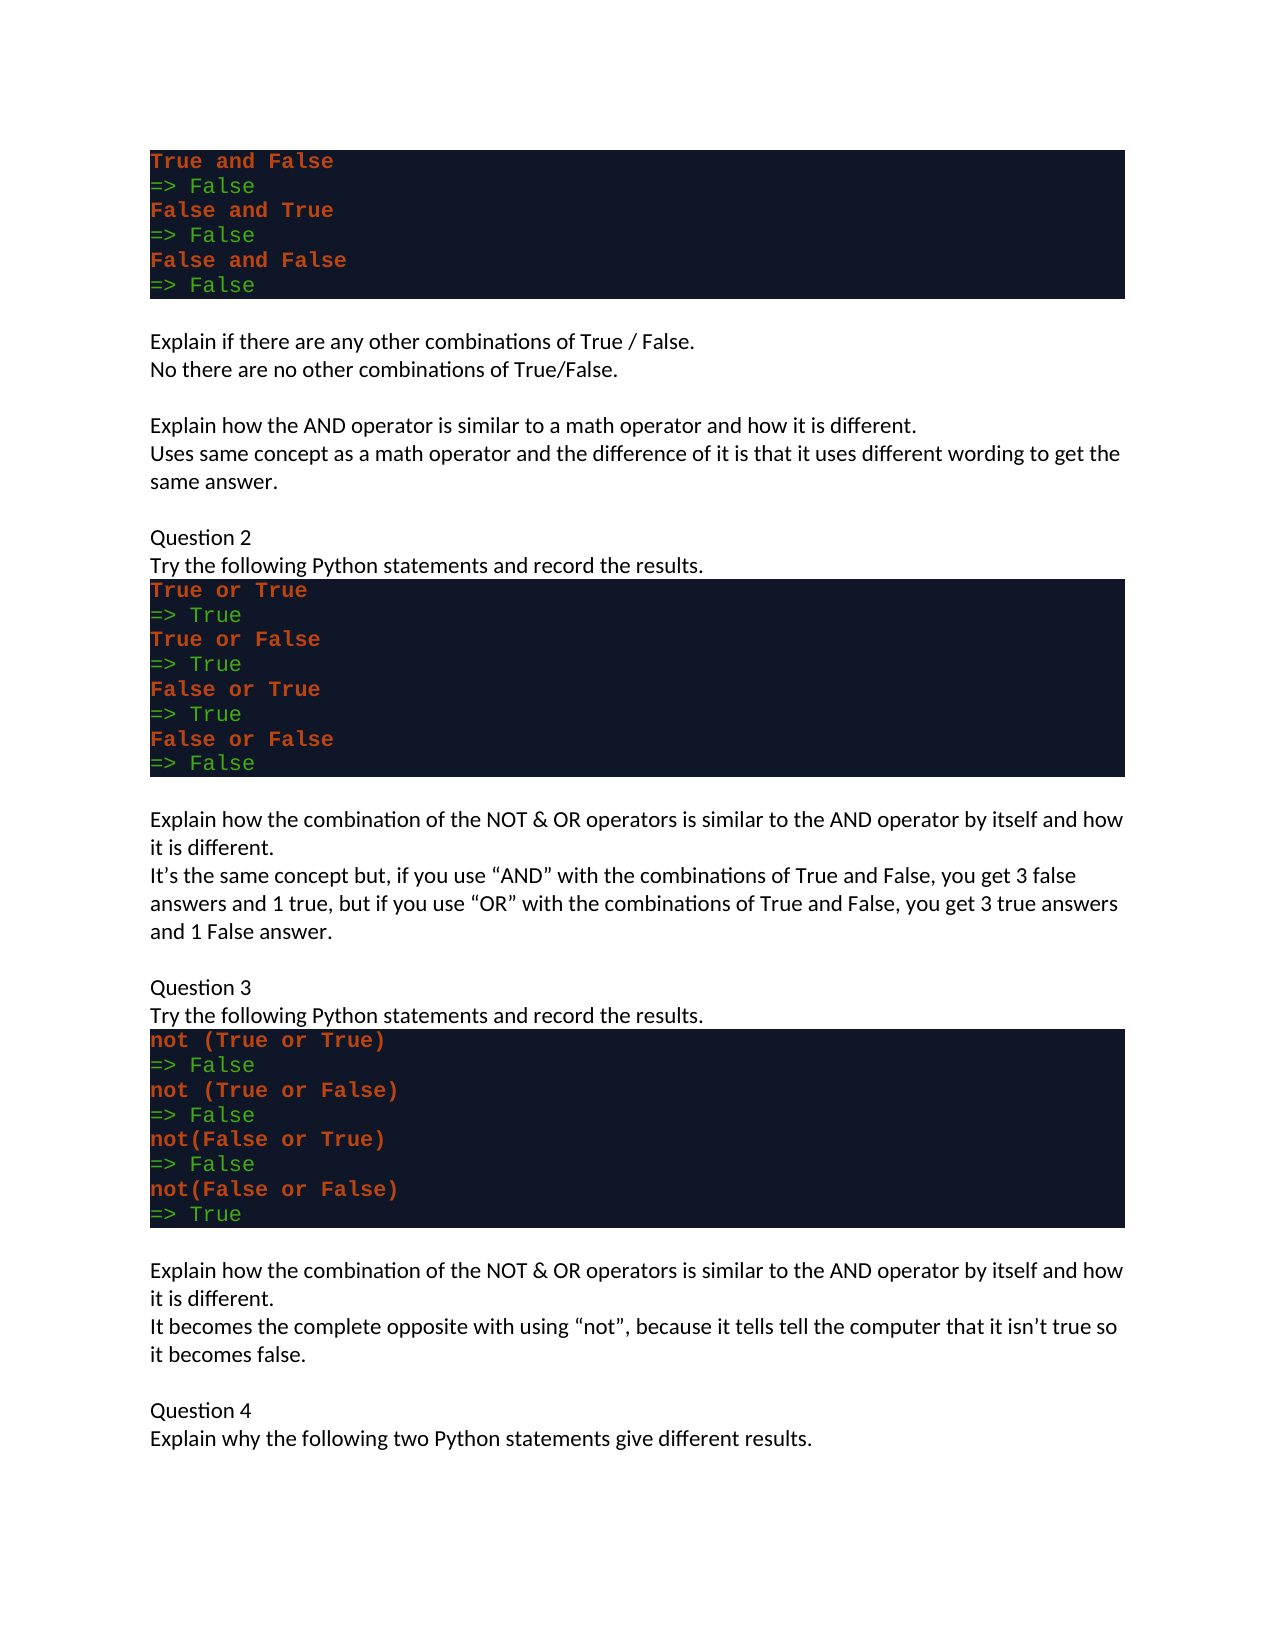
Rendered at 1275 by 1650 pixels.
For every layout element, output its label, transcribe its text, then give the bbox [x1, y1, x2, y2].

text not (True or True) [150, 1029, 1125, 1054]
text No there are no other combinations of True/False. [150, 355, 1125, 383]
text => True [150, 703, 1125, 728]
text Uses same concept as a math operator and the difference of it is that it uses different wording to get the same answer. [150, 439, 1125, 495]
text Explain how the combination of the NOT & OR operators is similar to the AND operator by itself and how it is different. [150, 805, 1125, 861]
text => False [150, 1054, 1125, 1079]
text True and False [150, 150, 1125, 175]
text not(False or True) [150, 1129, 1125, 1153]
text False and True [150, 199, 1125, 224]
text Try the following Python statements and record the results. [150, 551, 1125, 579]
text Explain how the combination of the NOT & OR operators is similar to the AND operator by itself and how it is different. [150, 1256, 1125, 1312]
text It becomes the complete opposite with using “not”, because it tells tell the computer that it isn’t true so it becomes false. [150, 1312, 1125, 1368]
text => False [150, 175, 1125, 199]
text Try the following Python statements and record the results. [150, 1001, 1125, 1029]
text not(False or False) [150, 1178, 1125, 1203]
text False or False [150, 728, 1125, 752]
text => False [150, 752, 1125, 777]
text => False [150, 224, 1125, 249]
text Question 2 [150, 523, 1125, 551]
text False or True [150, 678, 1125, 703]
text True or True [150, 579, 1125, 604]
text => True [150, 653, 1125, 678]
text True or False [150, 628, 1125, 653]
text Question 4 [150, 1396, 1125, 1424]
text => False [150, 1104, 1125, 1129]
text => False [150, 1153, 1125, 1178]
text It’s the same concept but, if you use “AND” with the combinations of True and False, you get 3 false answers and 1 true, but if you use “OR” with the combinations of True and False, you get 3 true answers and 1 False answer. [150, 861, 1125, 945]
text False and False [150, 249, 1125, 274]
text => True [150, 1203, 1125, 1228]
text Explain why the following two Python statements give different results. [150, 1424, 1125, 1452]
text Explain if there are any other combinations of True / False. [150, 327, 1125, 355]
text Explain how the AND operator is similar to a math operator and how it is different. [150, 411, 1125, 439]
text => False [150, 274, 1125, 299]
text not (True or False) [150, 1079, 1125, 1104]
text => True [150, 604, 1125, 628]
text Question 3 [150, 973, 1125, 1001]
